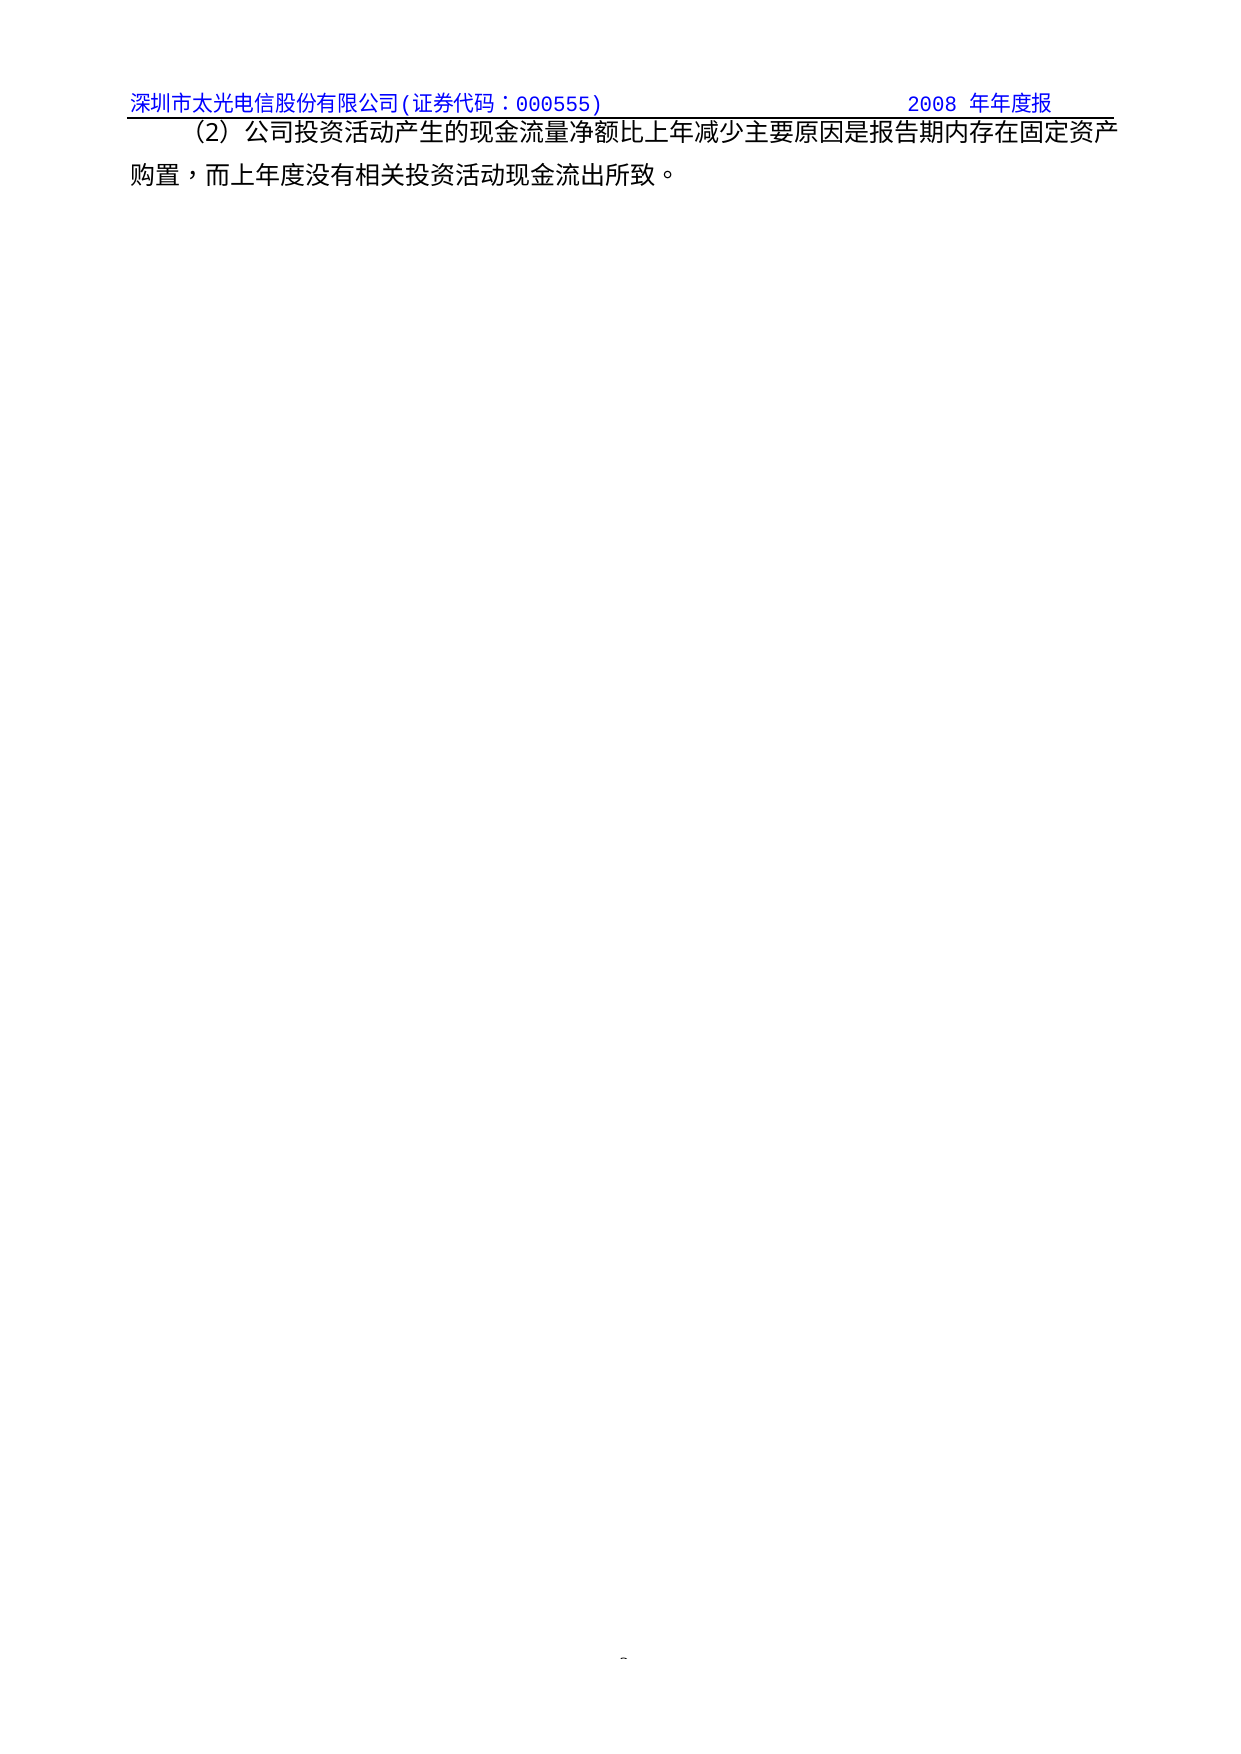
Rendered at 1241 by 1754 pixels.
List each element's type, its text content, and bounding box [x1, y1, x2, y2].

text （2）公司投资活动产生的现金流量净额比上年减少主要原因是报告期内存在固定资产 [180, 114, 1128, 149]
text 购置，而上年度没有相关投资活动现金流出所致。 [130, 157, 1128, 191]
